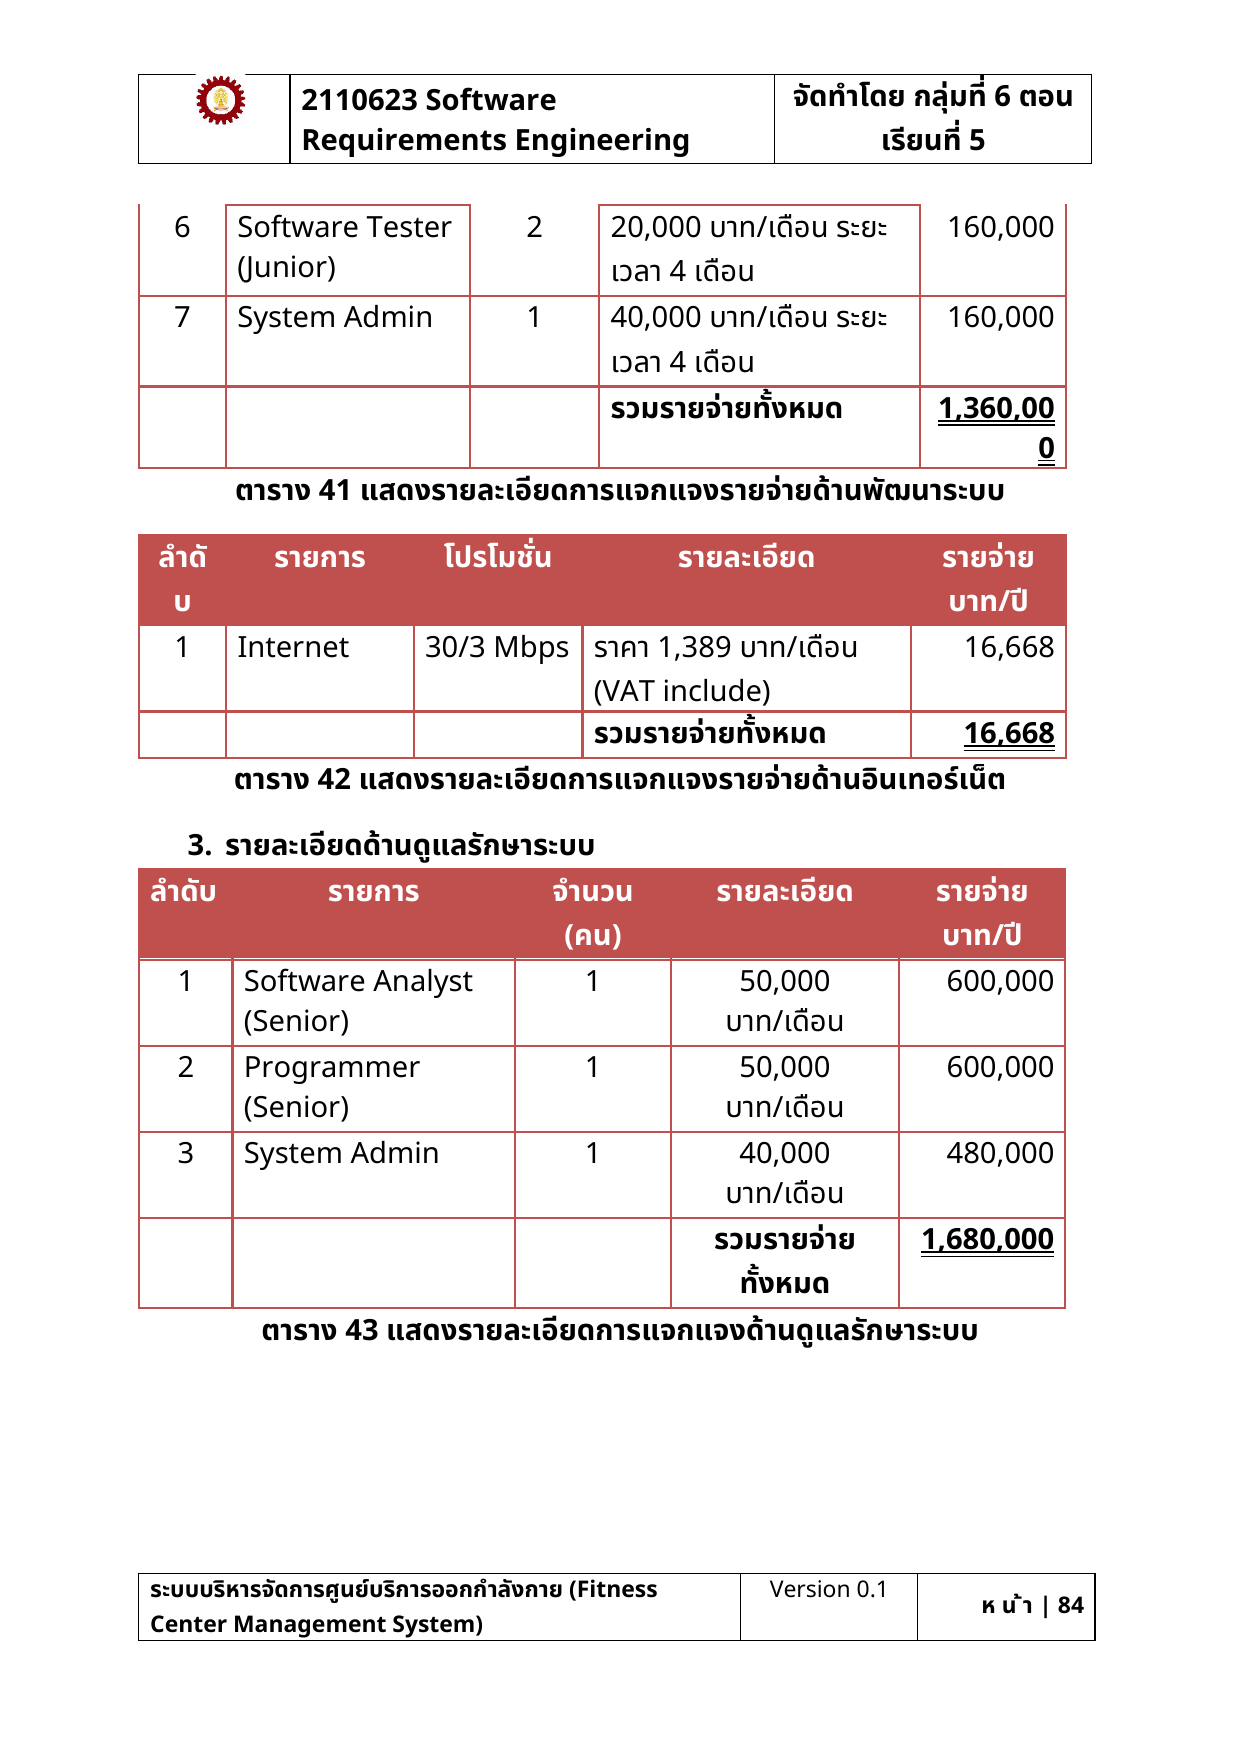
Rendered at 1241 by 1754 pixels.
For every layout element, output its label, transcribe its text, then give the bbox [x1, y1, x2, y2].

table_cell [234, 1219, 514, 1307]
table_cell Software Analyst (Senior) [234, 961, 514, 1044]
table_cell Internet [227, 626, 413, 710]
table_cell 480,000 [900, 1133, 1064, 1217]
table_header จำนวน (คน) [516, 870, 670, 958]
table_header ลำดับ [140, 870, 231, 958]
table_cell [140, 713, 225, 757]
table_header รายละเอียด [584, 536, 910, 624]
table_cell 30/3 Mbps [415, 626, 581, 710]
table_cell 2 [140, 1047, 231, 1131]
table_header รายการ [234, 870, 514, 958]
table_cell รวมรายจ่ายทั้งหมด [672, 1219, 898, 1307]
table_cell 20,000 บาท/เดือน ระยะเวลา 4 เดือน [600, 206, 919, 295]
table_cell 7 [140, 297, 225, 385]
table_cell 1 [471, 297, 598, 385]
table_cell System Admin [234, 1133, 514, 1217]
table_cell 1 [140, 961, 231, 1044]
table_cell 1,680,000 [900, 1219, 1064, 1307]
table_header รายจ่าย บาท/ปี [900, 870, 1064, 958]
table_cell [140, 1219, 231, 1307]
table_cell System Admin [227, 297, 469, 385]
table_cell 160,000 [921, 204, 1065, 295]
table_cell [227, 713, 413, 757]
table_cell [415, 713, 581, 757]
table_cell Programmer (Senior) [234, 1047, 514, 1131]
table_cell 1 [516, 1133, 670, 1217]
table_cell [227, 388, 469, 467]
table_cell 1 [516, 1047, 670, 1131]
table_cell 3 [140, 1133, 231, 1217]
table_cell รวมรายจ่ายทั้งหมด [600, 388, 919, 467]
table_cell 16,668 [912, 713, 1065, 757]
table_cell รวมรายจ่ายทั้งหมด [584, 713, 910, 757]
table_header โปรโมชั่น [415, 536, 581, 624]
table_cell 50,000 บาท/เดือน [672, 1047, 898, 1131]
table_cell 1,360,000 [921, 388, 1065, 467]
table_header รายการ [227, 536, 413, 624]
table_header ลำดับ [140, 536, 225, 624]
table_cell 40,000 บาท/เดือน ระยะเวลา 4 เดือน [600, 297, 919, 385]
table_cell Software Tester (Junior) [227, 206, 469, 295]
table_cell [471, 388, 598, 467]
table_cell 2 [471, 204, 598, 295]
table_cell [140, 388, 225, 467]
table_cell 50,000 บาท/เดือน [672, 961, 898, 1044]
table_cell 6 [140, 204, 225, 295]
table_cell 160,000 [921, 297, 1065, 385]
list รายละเอียดด้านดูแลรักษาระบบ [187, 824, 1090, 868]
table_cell 40,000 บาท/เดือน [672, 1133, 898, 1217]
table_cell 1 [140, 626, 225, 710]
table_cell 16,668 [912, 626, 1065, 710]
table_header รายละเอียด [672, 870, 898, 958]
table_cell ราคา 1,389 บาท/เดือน (VAT include) [584, 626, 910, 710]
table_cell 600,000 [900, 1047, 1064, 1131]
table_header รายจ่าย บาท/ปี [912, 536, 1065, 624]
picture [195, 74, 246, 125]
table_cell 1 [516, 961, 670, 1044]
table_cell 600,000 [900, 961, 1064, 1044]
table_cell [516, 1219, 670, 1307]
